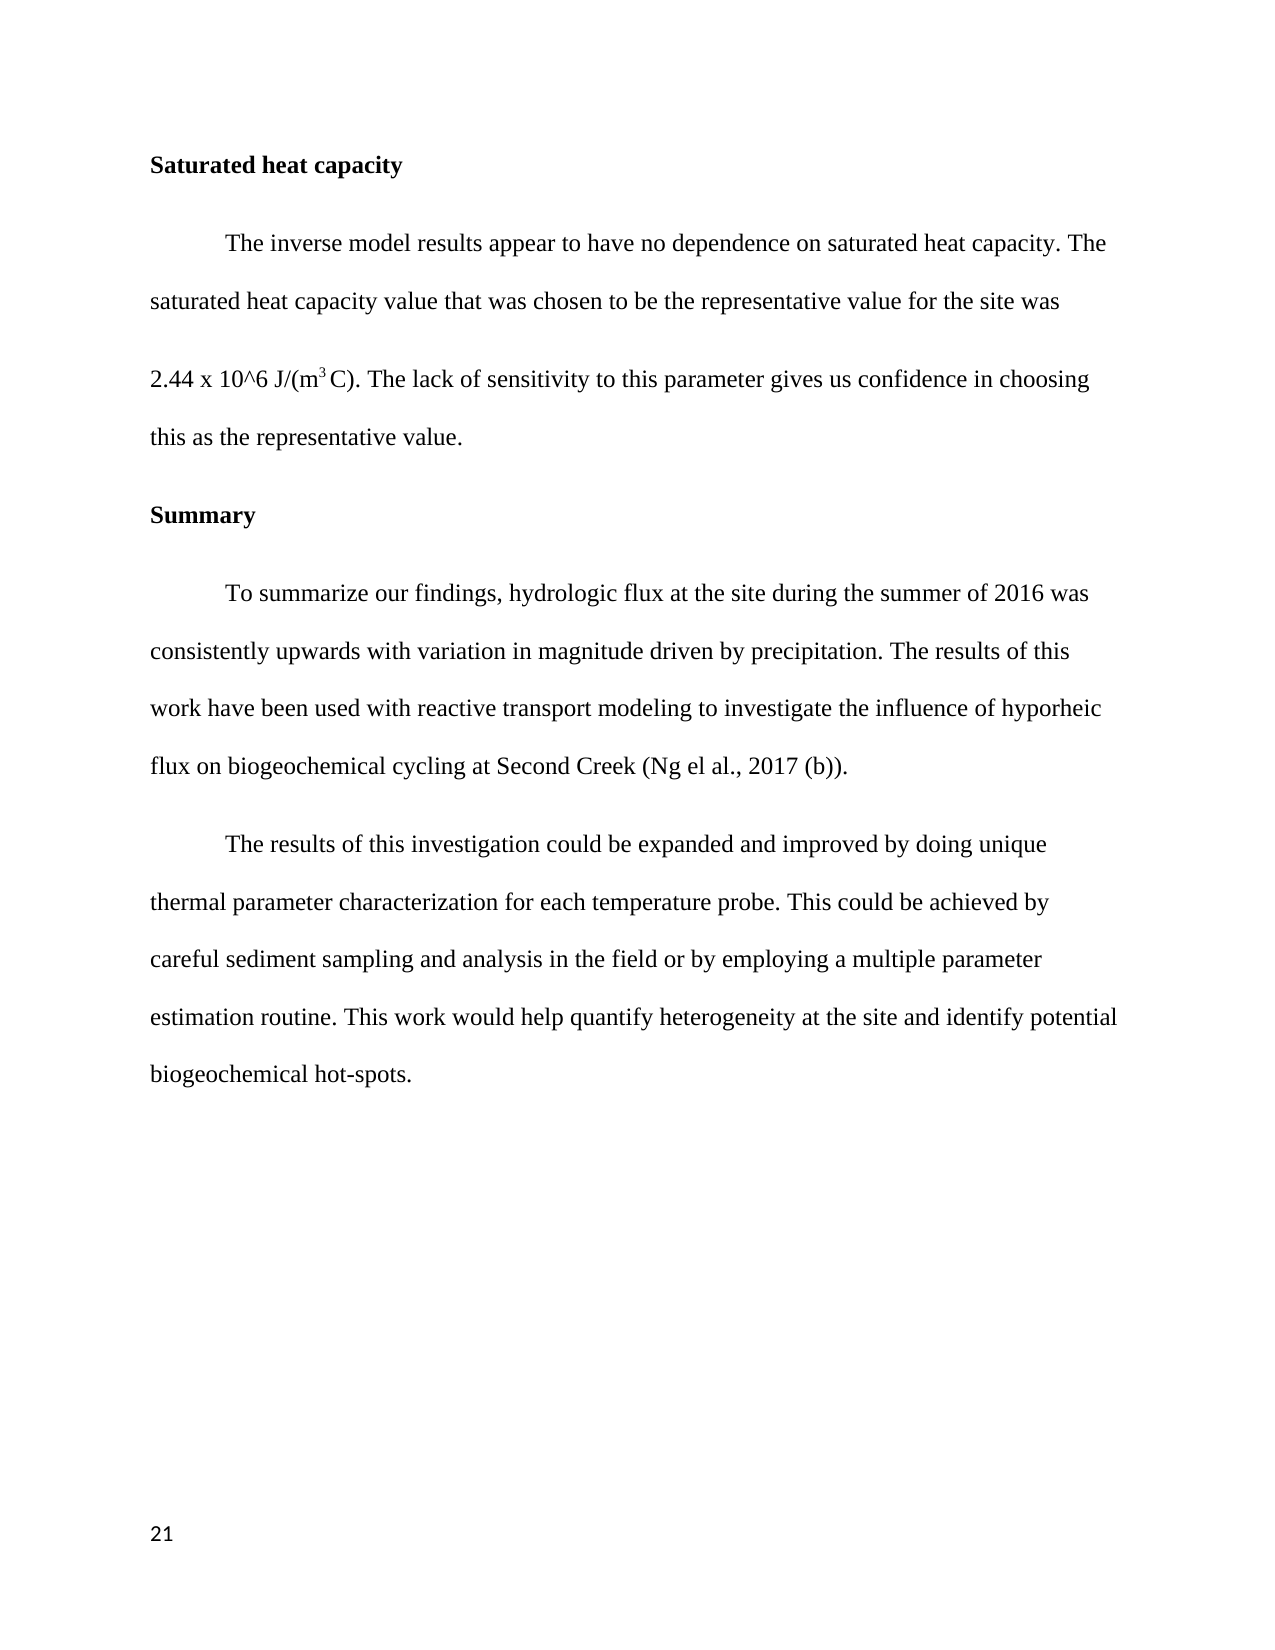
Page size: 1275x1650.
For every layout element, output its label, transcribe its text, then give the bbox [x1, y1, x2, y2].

text The inverse model results appear to have no dependence on saturated heat capacity. The saturated heat capacity value that was chosen to be the representative value for the site was [150, 228, 1125, 314]
text Summary [150, 500, 1125, 529]
text 2.44 x 10^6 J/(m3 C). The lack of sensitivity to this parameter gives us confidence in choosing this as the representative value. [150, 364, 1125, 450]
text Saturated heat capacity [150, 150, 1125, 179]
text To summarize our findings, hydrologic flux at the site during the summer of 2016 was consistently upwards with variation in magnitude driven by precipitation. The results of this work have been used with reactive transport modeling to investigate the influence of hyporheic flux on biogeochemical cycling at Second Creek (Ng el al., 2017 (b)). [150, 578, 1125, 779]
text The results of this investigation could be expanded and improved by doing unique thermal parameter characterization for each temperature probe. This could be achieved by careful sediment sampling and analysis in the field or by employing a multiple parameter estimation routine. This work would help quantify heterogeneity at the site and identify potential biogeochemical hot-spots. [150, 829, 1125, 1088]
